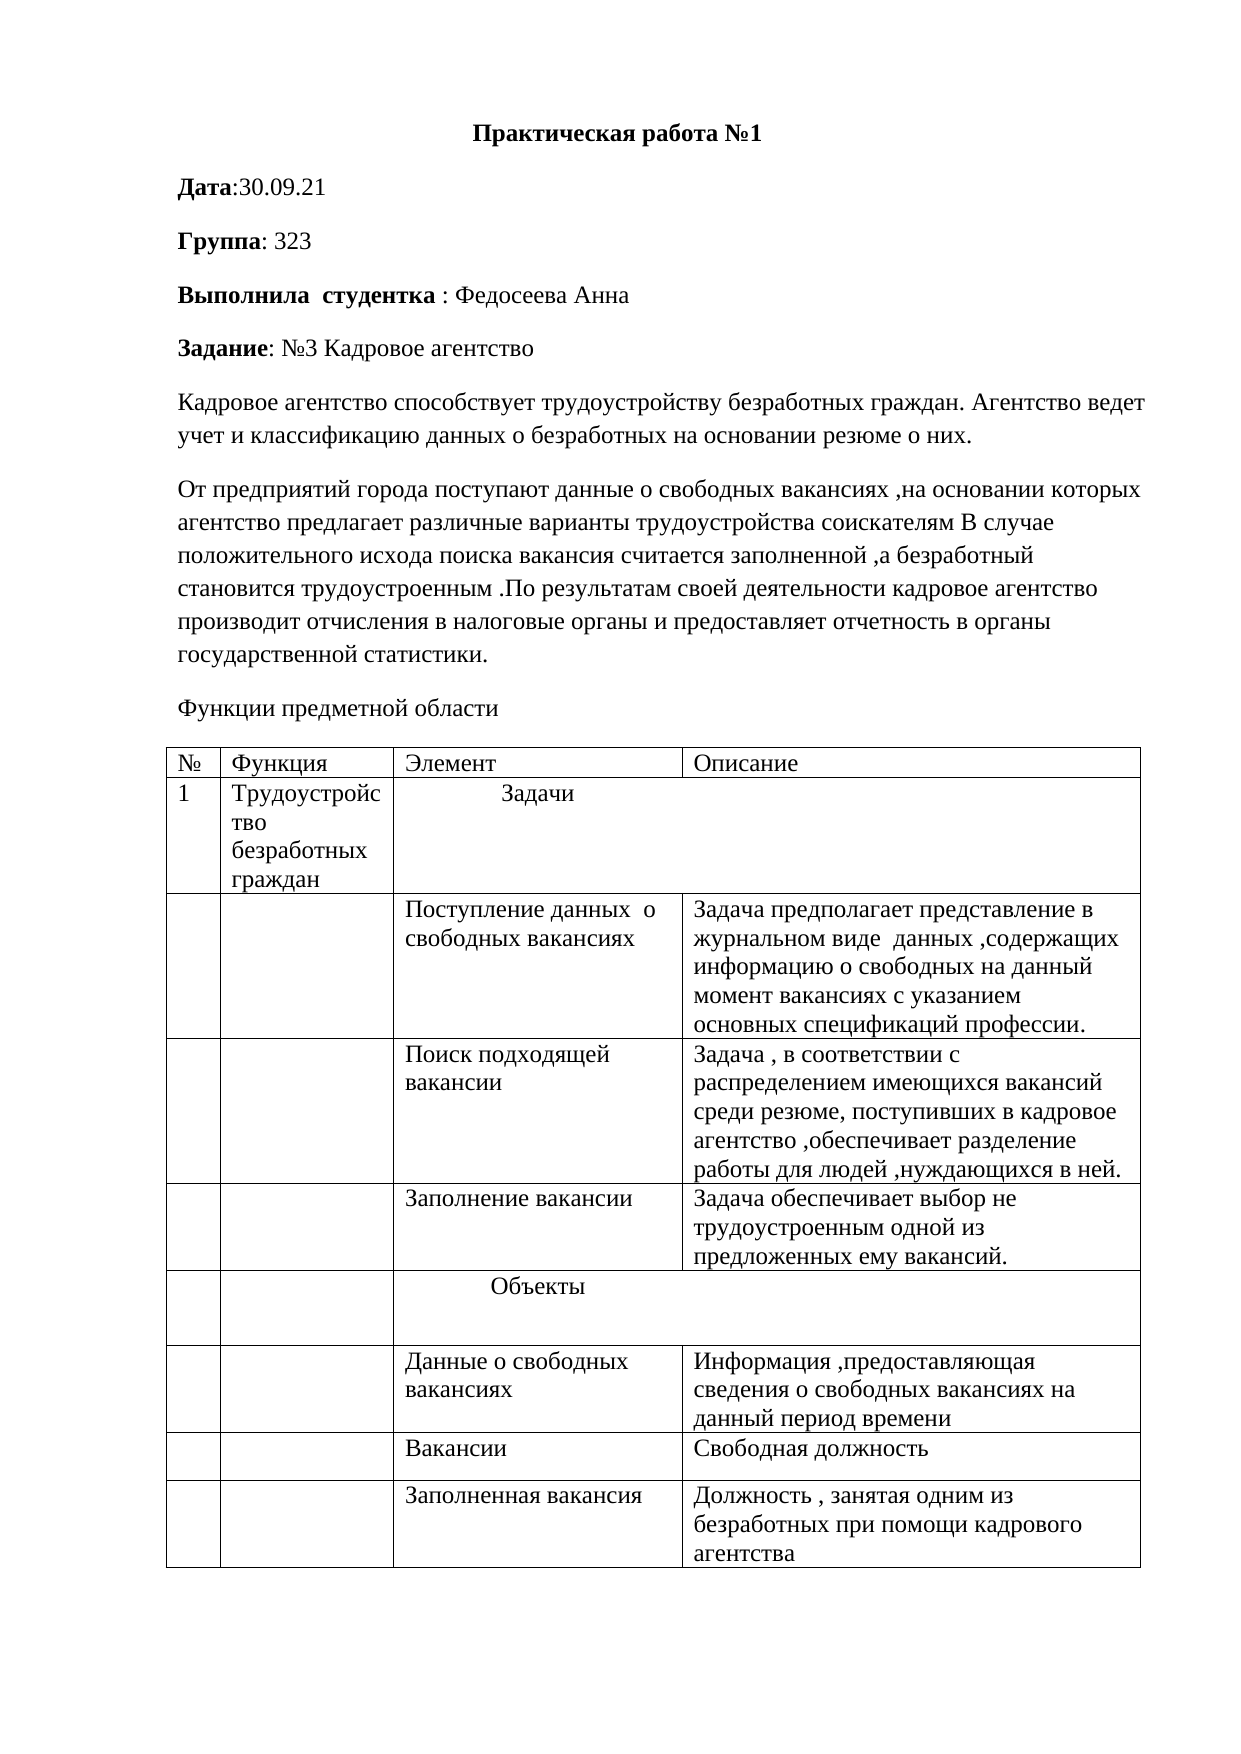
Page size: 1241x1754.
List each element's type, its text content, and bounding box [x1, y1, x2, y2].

table_cell Информация ,предоставляющая сведения о свободных вакансиях на данный период времени [683, 1346, 1140, 1432]
table_cell [167, 1271, 220, 1345]
table_cell 1 [167, 778, 220, 893]
table_cell Задача предполагает представление в журнальном виде данных ,содержащих информацию о свободных на данный момент вакансиях с указанием основных спецификаций профессии. [683, 894, 1140, 1038]
text Дата:30.09.21 [177, 172, 1152, 201]
table_cell Задача обеспечивает выбор не трудоустроенным одной из предложенных ему вакансий. [683, 1184, 1140, 1270]
table_header Функция [221, 748, 393, 777]
table_header Элемент [394, 748, 682, 777]
table_cell [221, 1184, 393, 1270]
table_cell Задача , в соответствии с распределением имеющихся вакансий среди резюме, поступивших в кадровое агентство ,обеспечивает разделение работы для людей ,нуждающихся в ней. [683, 1039, 1140, 1182]
table_cell [221, 1039, 393, 1182]
text Практическая работа №1 [472, 118, 1152, 147]
table_cell Вакансии [394, 1433, 682, 1479]
table_cell Заполненная вакансия [394, 1481, 682, 1567]
table_cell Поиск подходящей вакансии [394, 1039, 682, 1182]
table_cell Данные о свободных вакансиях [394, 1346, 682, 1432]
text Группа: 323 [177, 226, 1152, 254]
table_cell [682, 778, 1140, 893]
text Выполнила студентка : Федосеева Анна [177, 280, 1152, 308]
table_cell Задачи [394, 778, 682, 893]
table_header № [167, 748, 220, 777]
table_cell [167, 1184, 220, 1270]
table_cell Свободная должность [683, 1433, 1140, 1479]
table_cell Заполнение вакансии [394, 1184, 682, 1270]
table_cell Поступление данных о свободных вакансиях [394, 894, 682, 1038]
table_cell [221, 1271, 393, 1345]
table_cell [167, 1481, 220, 1567]
text Кадровое агентство способствует трудоустройству безработных граждан. Агентство ведет учет и классификацию данных о безработных на основании резюме о них. [177, 387, 1152, 449]
table_cell [221, 1433, 393, 1479]
text Функции предметной области [177, 693, 1152, 722]
table_cell [682, 1271, 1140, 1345]
table_header Описание [683, 748, 1140, 777]
table_cell Трудоустройство безработных граждан [221, 778, 393, 893]
text От предприятий города поступают данные о свободных вакансиях ,на основании которых агентство предлагает различные варианты трудоустройства соискателям В случае положительного исхода поиска вакансия считается заполненной ,а безработный становится трудоустроенным .По результатам своей деятельности кадровое агентство производит отчисления в налоговые органы и предоставляет отчетность в органы государственной статистики. [177, 474, 1152, 668]
table_cell [167, 894, 220, 1038]
table_cell [221, 1481, 393, 1567]
table_cell [221, 1346, 393, 1432]
table_cell [221, 894, 393, 1038]
table_cell Должность , занятая одним из безработных при помощи кадрового агентства [683, 1481, 1140, 1567]
table_cell [167, 1346, 220, 1432]
table_cell [167, 1039, 220, 1182]
text Задание: №3 Кадровое агентство [177, 333, 1152, 362]
table_cell [167, 1433, 220, 1479]
table_cell Объекты [394, 1271, 682, 1345]
